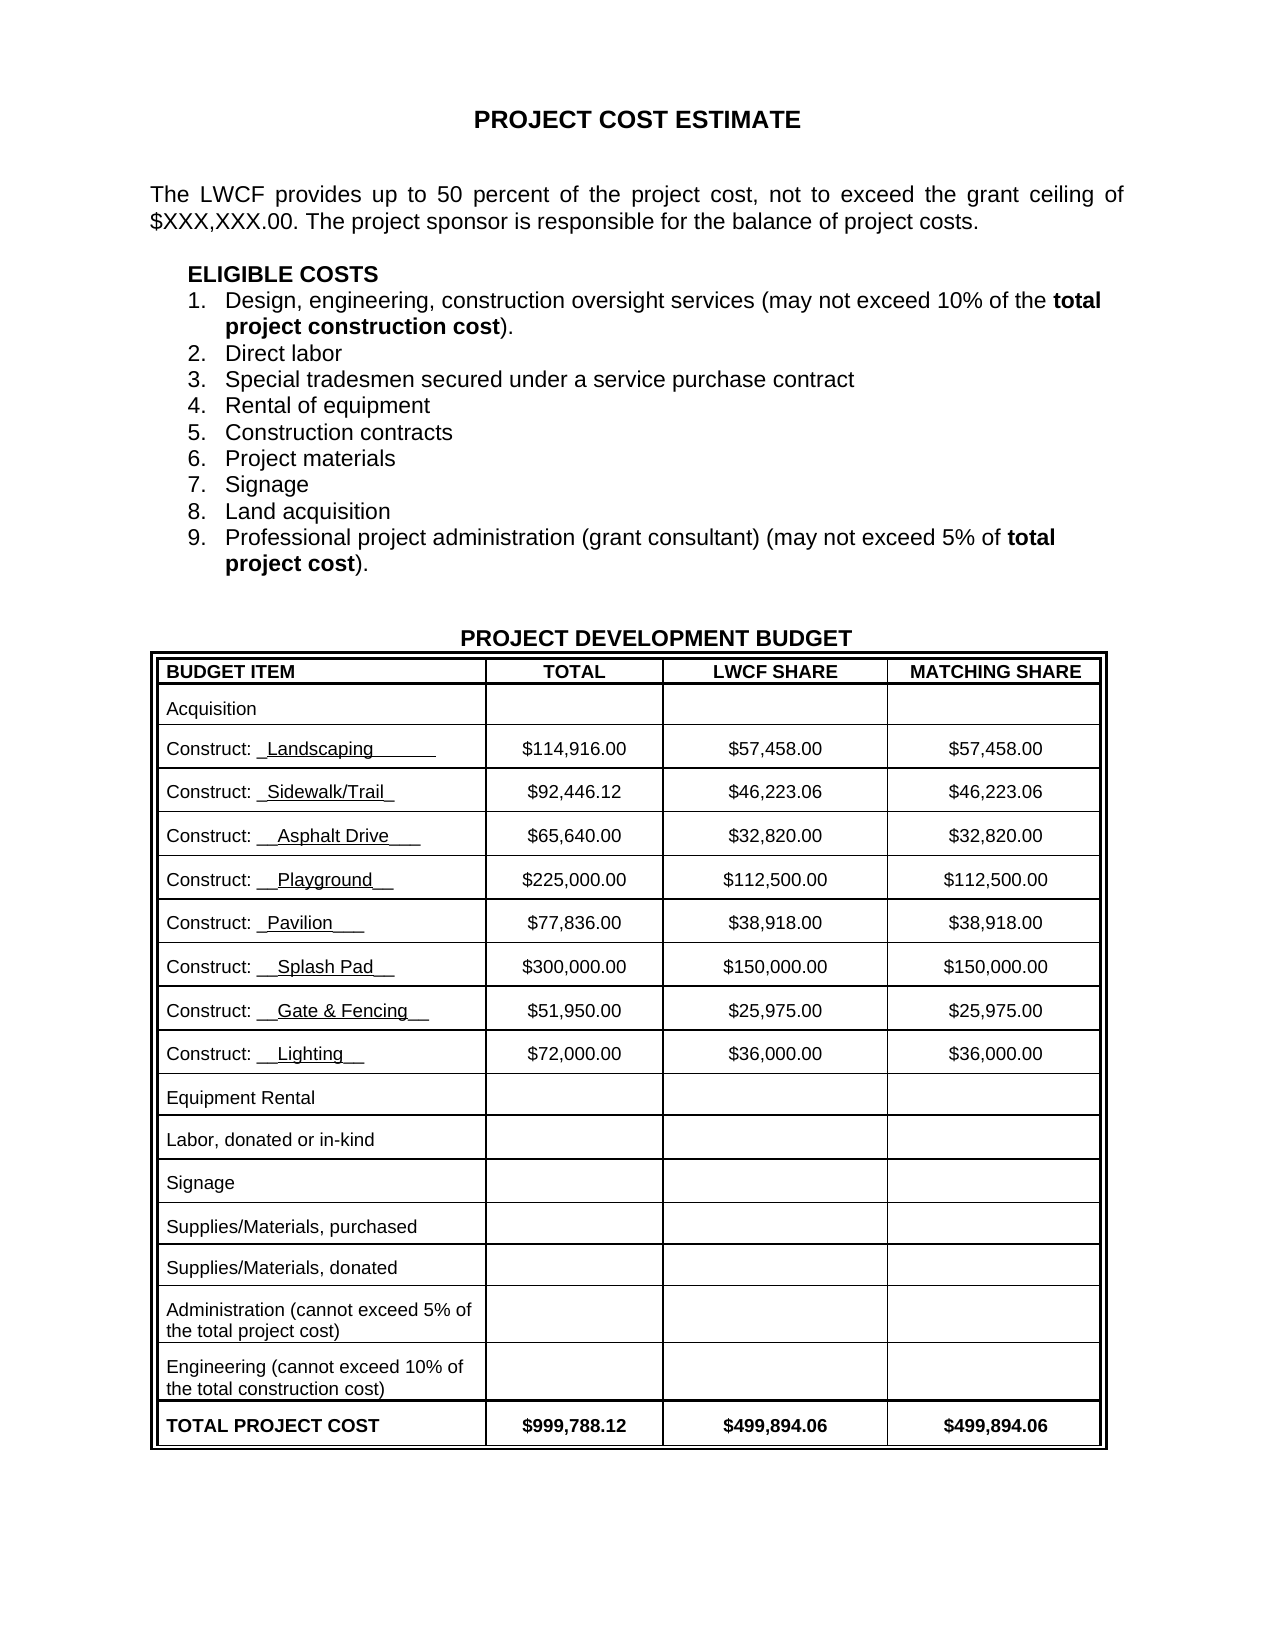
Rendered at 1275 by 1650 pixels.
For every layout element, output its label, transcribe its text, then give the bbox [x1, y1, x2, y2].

text 2. Direct labor [187, 339, 1125, 366]
table_cell Construct: __Asphalt Drive___ [159, 812, 485, 854]
table_cell Construct: _Sidewalk/Trail_ [159, 769, 485, 811]
table_cell $150,000.00 [664, 943, 887, 985]
table_cell [487, 1203, 662, 1243]
table_cell $38,918.00 [888, 900, 1099, 942]
list Project materials [187, 445, 1125, 471]
table_cell $77,836.00 [487, 900, 662, 942]
table_cell [664, 685, 887, 723]
table_cell [888, 1203, 1099, 1243]
table_cell $72,000.00 [487, 1031, 662, 1073]
table_cell [664, 1074, 887, 1114]
table_cell $112,500.00 [664, 856, 887, 898]
table_cell [888, 1116, 1099, 1158]
table_cell Labor, donated or in-kind [159, 1116, 485, 1158]
table_cell $25,975.00 [664, 987, 887, 1029]
table_cell TOTAL PROJECT COST [159, 1402, 485, 1445]
table_cell Administration (cannot exceed 5% of the total project cost) [159, 1286, 485, 1342]
list Professional project administration (grant consultant) (may not exceed 5% of total project cost). [187, 524, 1125, 577]
table_header BUDGET ITEM [155, 654, 486, 682]
table_cell Construct: __Playground__ [159, 856, 485, 898]
table_cell $92,446.12 [487, 769, 662, 811]
table_cell Construct: _Pavilion___ [159, 900, 485, 942]
table_cell Construct: __Lighting__ [159, 1031, 485, 1073]
table_cell Supplies/Materials, donated [159, 1245, 485, 1285]
table_cell $46,223.06 [888, 769, 1099, 811]
table_cell [888, 1245, 1099, 1285]
table_cell $499,894.06 [664, 1402, 887, 1445]
table_cell $46,223.06 [664, 769, 887, 811]
table_cell [888, 1074, 1099, 1114]
table_cell [487, 1116, 662, 1158]
table_cell $51,950.00 [487, 987, 662, 1029]
text PROJECT COST ESTIMATE [150, 105, 1125, 134]
text ELIGIBLE COSTS [150, 261, 1125, 287]
table_cell Engineering (cannot exceed 10% of the total construction cost) [159, 1343, 485, 1399]
table_cell Construct: _Landscaping [159, 725, 485, 767]
table_cell Acquisition [159, 685, 485, 723]
list Land acquisition [187, 498, 1125, 524]
table_cell $999,788.12 [487, 1402, 662, 1445]
table_cell $225,000.00 [487, 856, 662, 898]
table_cell [664, 1160, 887, 1202]
table_cell [664, 1245, 887, 1285]
table_cell [888, 1343, 1099, 1399]
text 1. Design, engineering, construction oversight services (may not exceed 10% of the total project construction cost). [187, 287, 1125, 339]
table_cell $150,000.00 [888, 943, 1099, 985]
table_cell $38,918.00 [664, 900, 887, 942]
table_cell Signage [159, 1160, 485, 1202]
table_cell $25,975.00 [888, 987, 1099, 1029]
table_cell $114,916.00 [487, 725, 662, 767]
table_cell Construct: __Splash Pad__ [159, 943, 485, 985]
table_cell $36,000.00 [888, 1031, 1099, 1073]
table_header TOTAL [487, 660, 662, 682]
table_cell [487, 685, 662, 723]
table_cell $32,820.00 [888, 812, 1099, 854]
text 3. Special tradesmen secured under a service purchase contract [187, 366, 1125, 392]
table_cell $112,500.00 [888, 856, 1099, 898]
table_cell [487, 1160, 662, 1202]
table_cell $65,640.00 [487, 812, 662, 854]
text 4. Rental of equipment [187, 392, 1125, 419]
table_cell Equipment Rental [159, 1074, 485, 1114]
table_header LWCF SHARE [664, 660, 887, 682]
table_cell [664, 1286, 887, 1342]
table_cell [487, 1074, 662, 1114]
table_cell [487, 1286, 662, 1342]
table_header MATCHING SHARE [888, 654, 1103, 682]
table_cell [664, 1203, 887, 1243]
table_cell [664, 1343, 887, 1399]
table_cell $499,894.06 [888, 1402, 1099, 1445]
table_cell $57,458.00 [888, 725, 1099, 767]
table_cell [888, 1160, 1099, 1202]
text PROJECT DEVELOPMENT BUDGET [187, 625, 1125, 651]
table_cell [888, 1286, 1099, 1342]
table_cell [888, 685, 1099, 723]
table_cell [664, 1116, 887, 1158]
table_cell $32,820.00 [664, 812, 887, 854]
list Construction contracts [187, 419, 1125, 445]
table_cell $300,000.00 [487, 943, 662, 985]
table_cell $57,458.00 [664, 725, 887, 767]
list Signage [187, 471, 1125, 498]
table_cell $36,000.00 [664, 1031, 887, 1073]
table_cell Supplies/Materials, purchased [159, 1203, 485, 1243]
table_cell [487, 1343, 662, 1399]
text The LWCF provides up to 50 percent of the project cost, not to exceed the grant ceiling of $XXX,XXX.00. The project sponsor is responsible for the balance of project costs. [150, 181, 1125, 234]
table_cell [487, 1245, 662, 1285]
table_cell Construct: __Gate & Fencing__ [159, 987, 485, 1029]
